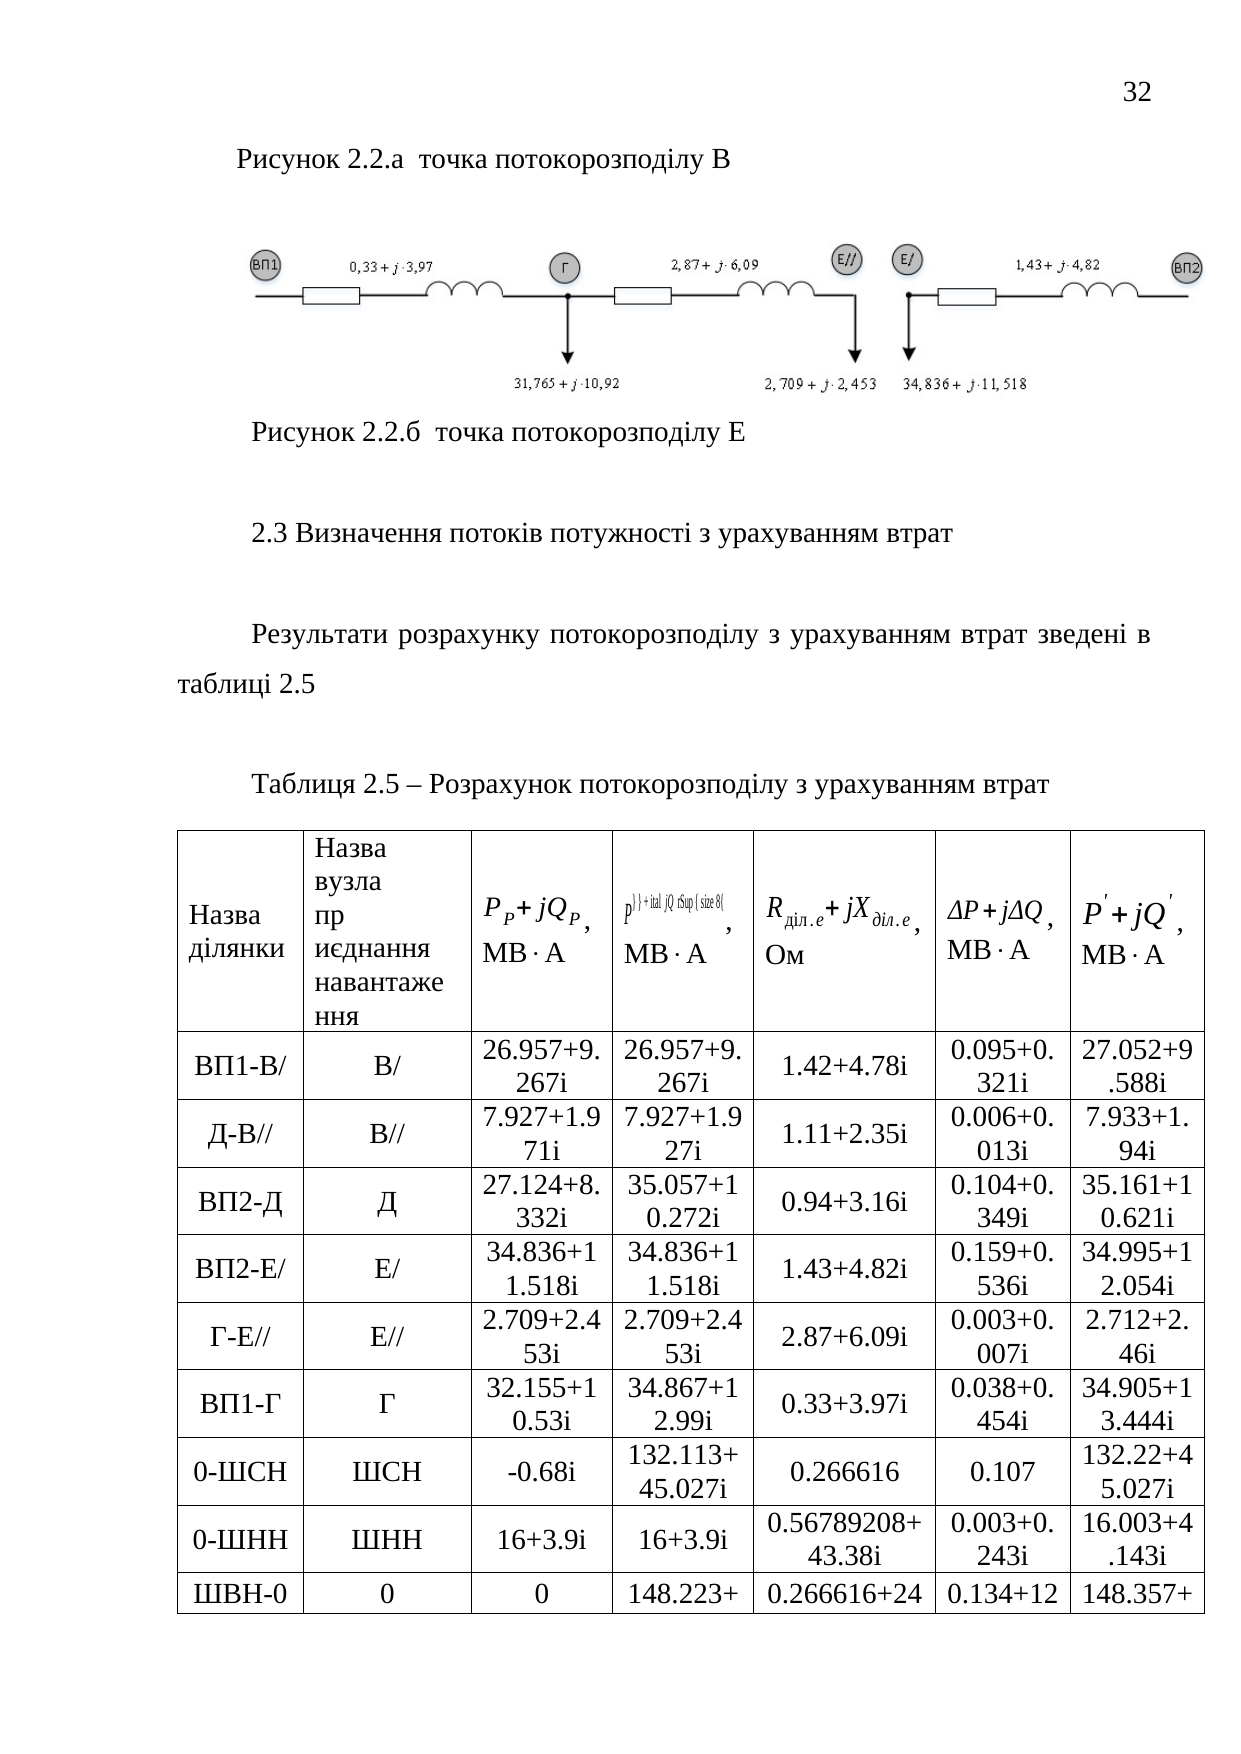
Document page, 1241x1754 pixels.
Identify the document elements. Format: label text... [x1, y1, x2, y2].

table_cell Д-В// [178, 1100, 303, 1166]
table_cell ВП1-Г [178, 1370, 303, 1437]
table_header Назва ділянки [178, 831, 303, 1031]
table_cell 0-ШНН [178, 1506, 303, 1572]
table_cell ВП2-Д [178, 1168, 303, 1234]
table_header , МВА [472, 831, 612, 1031]
table_cell -0.68i [472, 1438, 612, 1504]
table_cell ВП2-Е/ [178, 1235, 303, 1302]
table_cell 132.113+45.027i [613, 1438, 753, 1504]
table_cell 34.836+11.518i [613, 1235, 753, 1302]
table_cell 35.161+10.621i [1071, 1168, 1204, 1234]
table_cell 34.836+11.518i [472, 1235, 612, 1302]
table_cell 0.266616+24.33i [754, 1573, 935, 1613]
table_cell Е/ [304, 1235, 471, 1302]
table_cell Д [304, 1168, 471, 1234]
table_cell 2.709+2.453i [472, 1303, 612, 1369]
table_header Назва вузла приєднання навантаження [304, 831, 471, 1031]
table_cell В// [304, 1100, 471, 1166]
table_cell 7.933+1.94i [1071, 1100, 1204, 1166]
table_cell 148.223+49.17i [613, 1573, 753, 1613]
table_cell Г-Е// [178, 1303, 303, 1369]
table_cell 1.11+2.35i [754, 1100, 935, 1166]
table_cell 148.357+61.429i [1071, 1573, 1204, 1613]
text Результати розрахунку потокорозподілу з урахуванням втрат зведені в таблиці 2.5 [177, 616, 1152, 699]
table_cell 7.927+1.927i [613, 1100, 753, 1166]
table_cell 0.134+12.259i [936, 1573, 1070, 1613]
picture [236, 241, 1210, 398]
table_cell 34.995+12.054i [1071, 1235, 1204, 1302]
table_cell 26.957+9.267i [472, 1032, 612, 1099]
table_cell 16+3.9i [613, 1506, 753, 1572]
table_cell 2.712+2.46i [1071, 1303, 1204, 1369]
table_cell 0 [304, 1573, 471, 1613]
table_cell 1.42+4.78i [754, 1032, 935, 1099]
table_cell 0.095+0.321i [936, 1032, 1070, 1099]
text 2.3 Визначення потоків потужності з урахуванням втрат [177, 515, 1152, 549]
table_header , МВА [1071, 831, 1204, 1031]
table_cell ШВН-0 [178, 1573, 303, 1613]
table_header , МВА [936, 831, 1070, 1031]
table_cell 34.867+12.99i [613, 1370, 753, 1437]
table_cell 0.006+0.013i [936, 1100, 1070, 1166]
table_cell 0.038+0.454i [936, 1370, 1070, 1437]
table_cell 16.003+4.143i [1071, 1506, 1204, 1572]
table_cell 7.927+1.971i [472, 1100, 612, 1166]
table_cell ВП1-В/ [178, 1032, 303, 1099]
table_cell 0.003+0.243i [936, 1506, 1070, 1572]
table_cell ШНН [304, 1506, 471, 1572]
table_cell 0.003+0.007i [936, 1303, 1070, 1369]
table_cell Г [304, 1370, 471, 1437]
text Рисунок 2.2.а точка потокорозподілу В [177, 141, 1152, 174]
table_cell 35.057+10.272i [613, 1168, 753, 1234]
table_cell ШСН [304, 1438, 471, 1504]
table_header , МВА [613, 831, 753, 1031]
table_cell 26.957+9.267i [613, 1032, 753, 1099]
text Рисунок 2.2.б точка потокорозподілу Е [177, 414, 1152, 448]
table_cell 32.155+10.53i [472, 1370, 612, 1437]
table_cell 0.266616 [754, 1438, 935, 1504]
table_cell Е// [304, 1303, 471, 1369]
table_cell 0-ШСН [178, 1438, 303, 1504]
table_cell 2.87+6.09i [754, 1303, 935, 1369]
table_cell 0.159+0.536i [936, 1235, 1070, 1302]
text Таблиця 2.5 – Розрахунок потокорозподілу з урахуванням втрат [177, 767, 1152, 800]
table_cell 34.905+13.444i [1071, 1370, 1204, 1437]
table_cell 132.22+45.027i [1071, 1438, 1204, 1504]
table_cell 0.107 [936, 1438, 1070, 1504]
table_cell 2.709+2.453i [613, 1303, 753, 1369]
table_cell 0.104+0.349i [936, 1168, 1070, 1234]
table_cell 0.33+3.97i [754, 1370, 935, 1437]
table_cell 0 [472, 1573, 612, 1613]
table_cell 27.052+9.588i [1071, 1032, 1204, 1099]
table_cell 1.43+4.82i [754, 1235, 935, 1302]
table_cell 0.56789208+43.38i [754, 1506, 935, 1572]
table_header , Ом [754, 831, 935, 1031]
table_cell 16+3.9i [472, 1506, 612, 1572]
table_cell 0.94+3.16i [754, 1168, 935, 1234]
table_cell 27.124+8.332i [472, 1168, 612, 1234]
table_cell В/ [304, 1032, 471, 1099]
